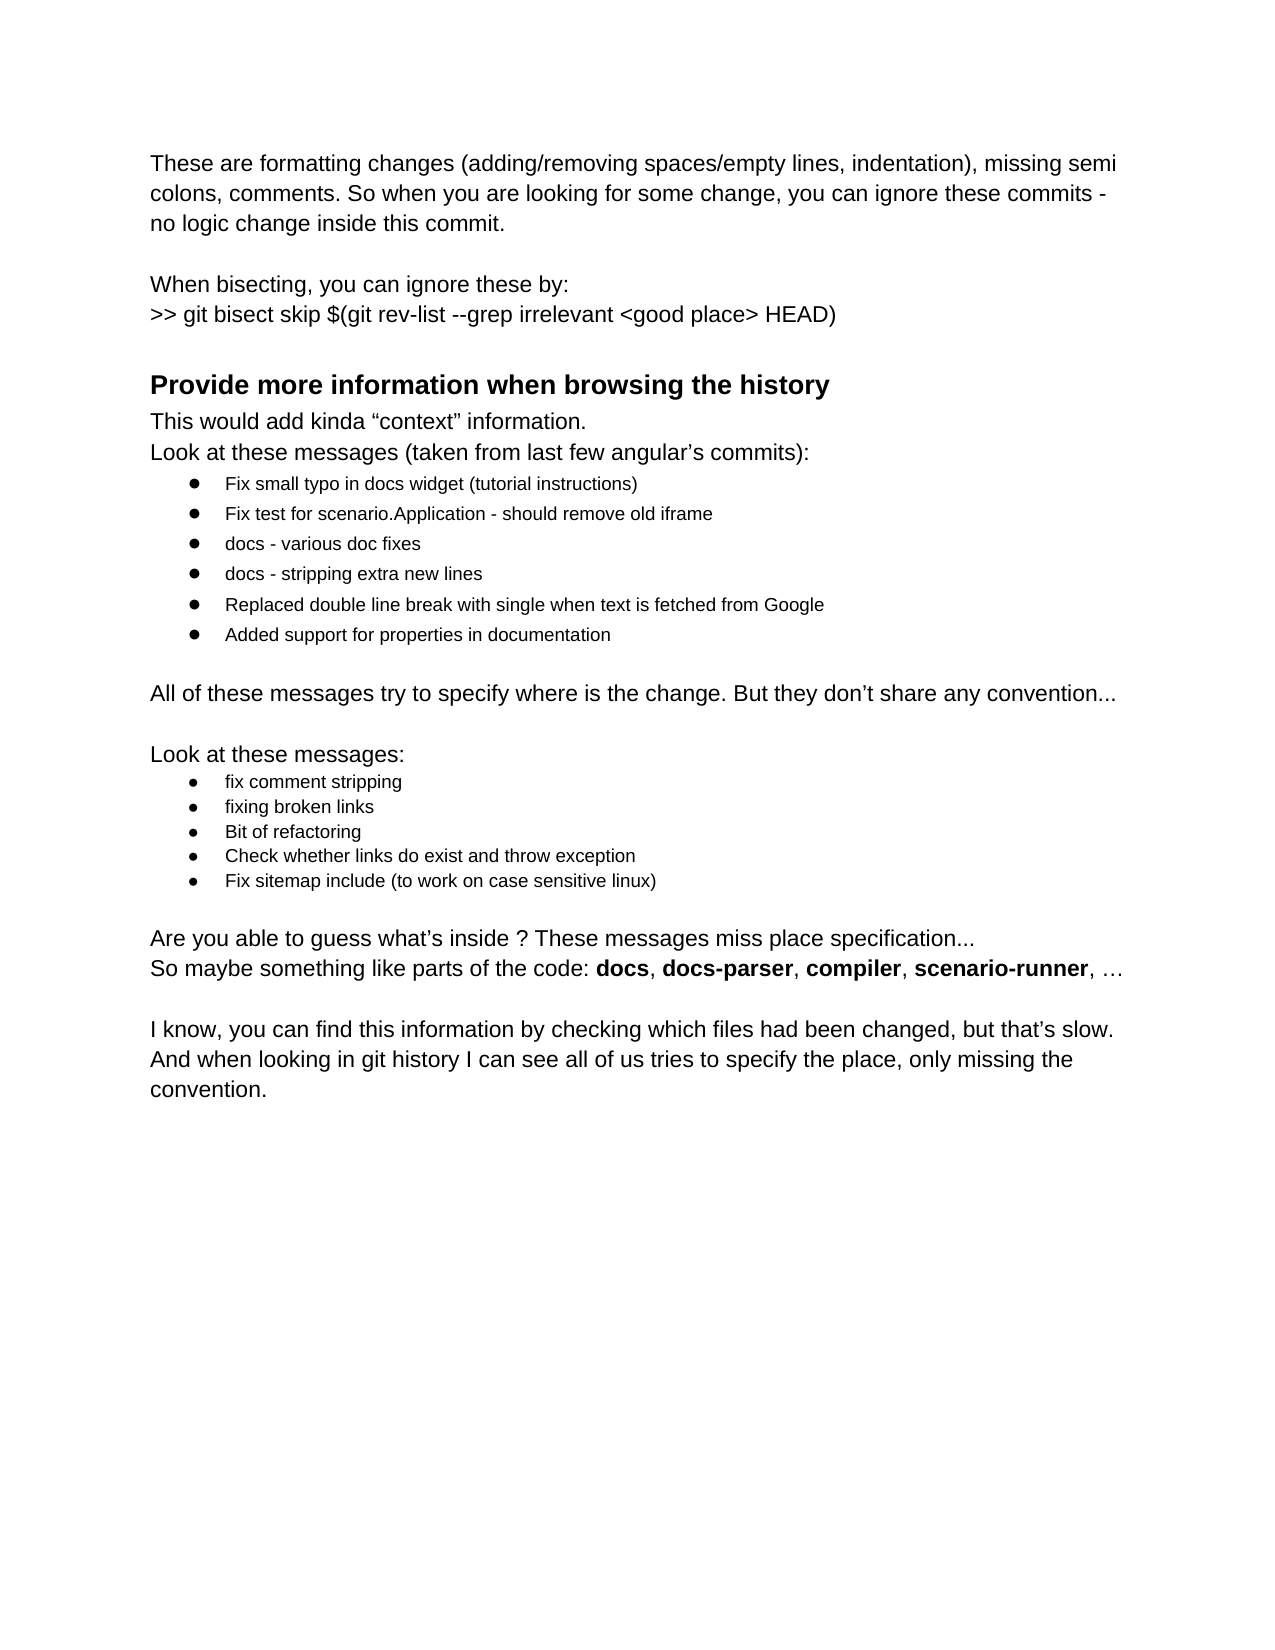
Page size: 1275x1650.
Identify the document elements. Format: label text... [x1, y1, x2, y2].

text Look at these messages: [150, 741, 1125, 767]
text These are formatting changes (adding/removing spaces/empty lines, indentation), missing semi colons, comments. So when you are looking for some change, you can ignore these commits - no logic change inside this commit. [150, 150, 1125, 237]
list Fix sitemap include (to work on case sensitive linux) [187, 870, 1125, 892]
text Look at these messages (taken from last few angular’s commits): [150, 438, 1125, 465]
list Check whether links do exist and throw exception [187, 845, 1125, 867]
list Replaced double line break with single when text is fetched from Google [187, 589, 1125, 616]
subtitle Provide more information when browsing the history [150, 369, 1125, 400]
text All of these messages try to specify where is the change. But they don’t share any convention... [150, 680, 1125, 707]
text >> git bisect skip $(git rev-list --grep irrelevant <good place> HEAD) [150, 301, 1125, 327]
list fix comment stripping [187, 771, 1125, 792]
list Added support for properties in documentation [187, 620, 1125, 646]
text This would add kinda “context” information. [150, 408, 1125, 435]
list Fix test for scenario.Application - should remove old iframe [187, 499, 1125, 525]
text Are you able to guess what’s inside ? These messages miss place specification... [150, 925, 1125, 951]
list docs - stripping extra new lines [187, 559, 1125, 586]
list Bit of refactoring [187, 820, 1125, 842]
text So maybe something like parts of the code: docs, docs-parser, compiler, scenario-runner, … [150, 955, 1125, 982]
list Fix small typo in docs widget (tutorial instructions) [187, 469, 1125, 495]
text When bisecting, you can ignore these by: [150, 271, 1125, 297]
list fixing broken links [187, 796, 1125, 817]
text I know, you can find this information by checking which files had been changed, but that’s slow. And when looking in git history I can see all of us tries to specify the place, only missing the convention. [150, 1016, 1125, 1102]
list docs - various doc fixes [187, 529, 1125, 556]
